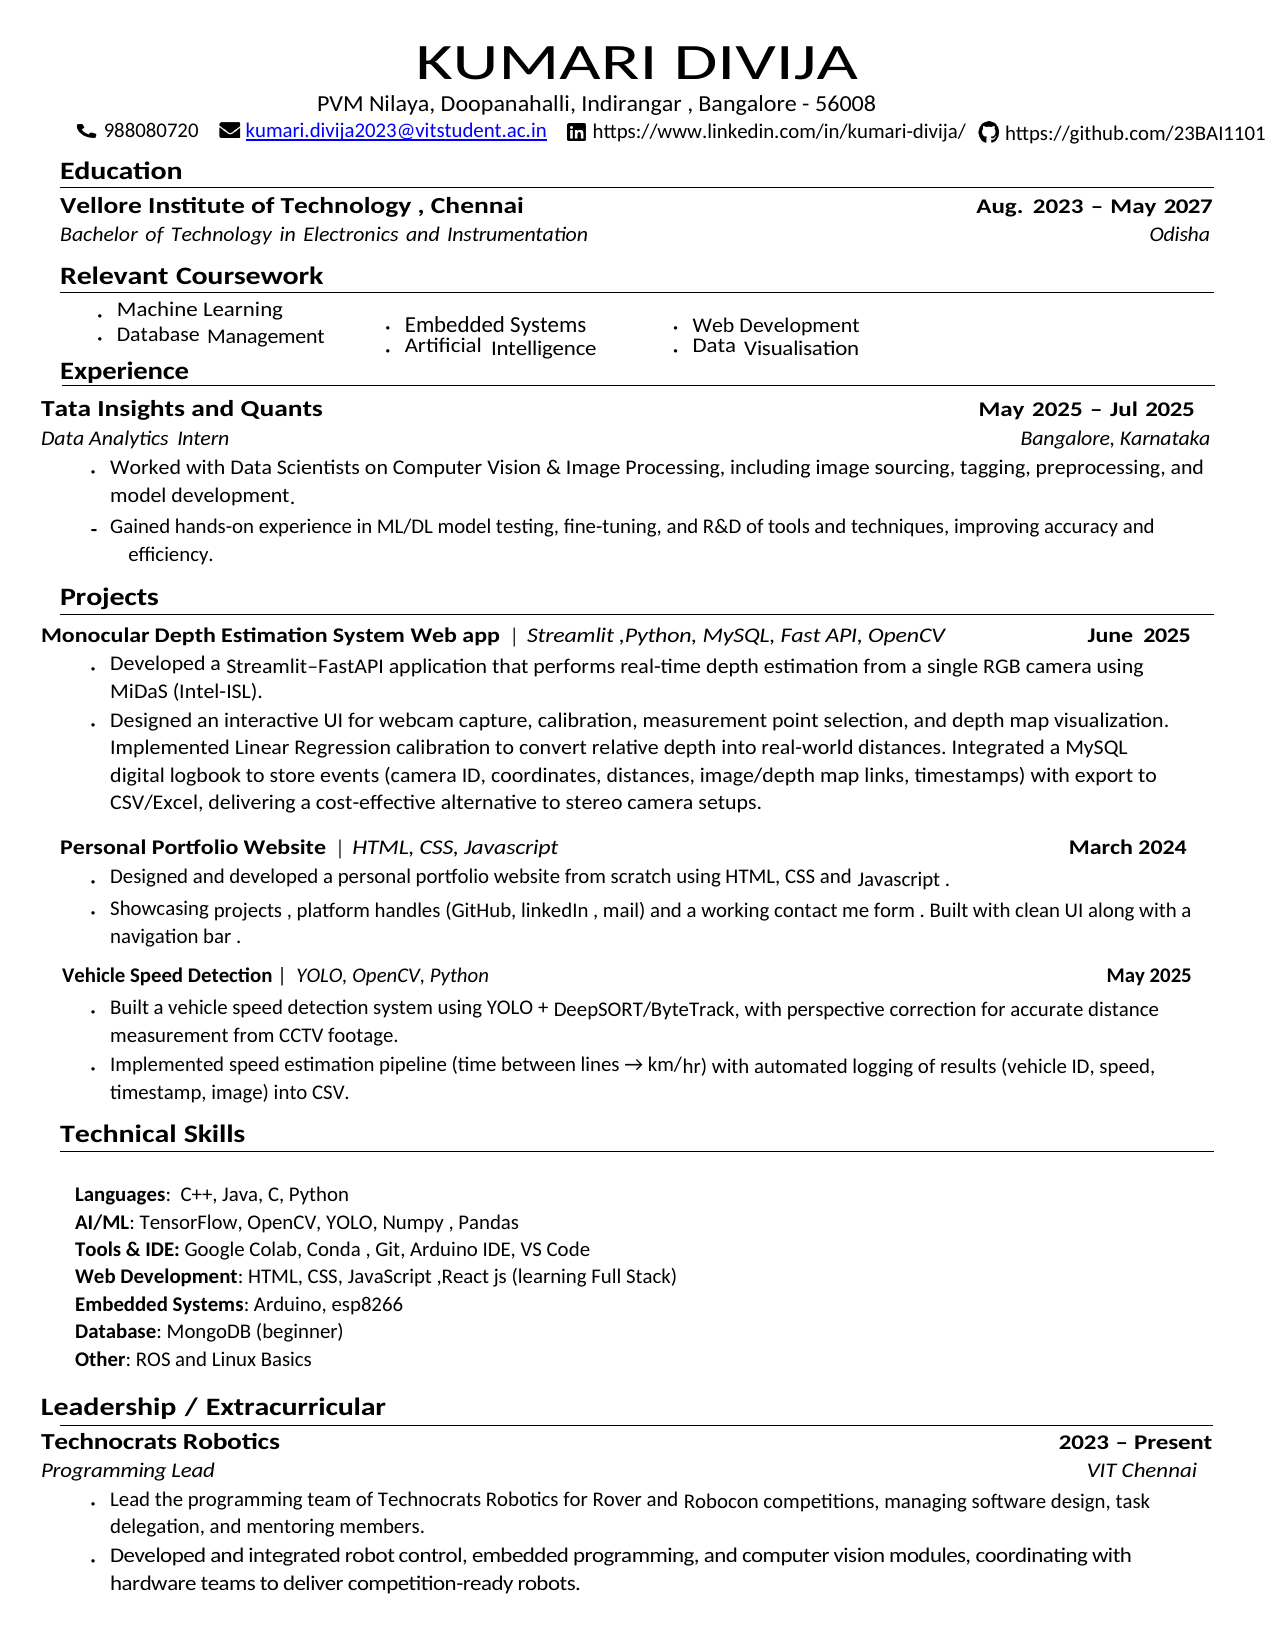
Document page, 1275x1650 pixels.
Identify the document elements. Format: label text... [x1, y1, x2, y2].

text 988080720 kumari.divija2023@vitstudent.ac.in [77, 118, 1237, 143]
text Vellore Institute of Technology , Chennai Aug. 2023 – May 2027 [60, 191, 1237, 219]
picture [978, 121, 999, 143]
text Tata Insights and Quants May 2025 – Jul 2025 [41, 394, 1237, 422]
text Bachelor of Technology in Electronics and Instrumentation Odisha [60, 221, 1237, 247]
list Developed a Streamlit–FastAPI application that performs real-time depth estimation from a single RGB camera using MiDaS (Intel-ISL). [91, 651, 1187, 704]
list Embedded Systems [385, 314, 598, 337]
list Database Management [97, 325, 328, 348]
picture [76, 124, 97, 138]
list Designed and developed a personal portfolio website from scratch using HTML, CSS and Javascript . [91, 863, 1237, 891]
list Languages: C++, Java, C, Python [75, 1182, 1237, 1207]
list Designed an interactive UI for webcam capture, calibration, measurement point selection, and depth map visualization. Implemented Linear Regression calibration to convert relative depth into real-world distances. Integrated a MySQL digital logbook to store events (camera ID, coordinates, distances, image/depth map links, timestamps) with export to CSV/Excel, delivering a cost-effective alternative to stereo camera setups. [91, 708, 1187, 817]
picture [567, 123, 586, 141]
list Data Visualisation [673, 337, 1237, 360]
subtitle Technical Skills [60, 1119, 1237, 1149]
list Gained hands-on experience in ML/DL model testing, fine-tuning, and R&D of tools and techniques, improving accuracy and efficiency. [91, 513, 1237, 569]
list Web Development [673, 314, 1237, 337]
subtitle Leadership / Extracurricular [41, 1391, 1237, 1421]
list Tools & IDE: Google Colab, Conda , Git, Arduino IDE, VS Code [75, 1236, 1237, 1262]
title KUMARI DIVIJA [37, 33, 1236, 91]
list Database: MongoDB (beginner) [75, 1318, 1237, 1344]
list Implemented speed estimation pipeline (time between lines → km/hr) with automated logging of results (vehicle ID, speed, timestamp, image) into CSV. [91, 1051, 1237, 1104]
subtitle Experience [60, 355, 328, 386]
text Programming Lead VIT Chennai [41, 1457, 1237, 1483]
list Other: ROS and Linux Basics [75, 1346, 1237, 1371]
subtitle Projects [60, 581, 1237, 612]
list Lead the programming team of Technocrats Robotics for Rover and Robocon competitions, managing software design, task delegation, and mentoring members. [91, 1487, 1157, 1539]
subtitle Relevant Coursework [60, 260, 1237, 290]
picture [219, 122, 241, 138]
text Monocular Depth Estimation System Web app | Streamlit ,Python, MySQL, Fast API, OpenCV June 2025 [41, 622, 1237, 647]
text Vehicle Speed Detection | YOLO, OpenCV, Python May 2025 [37, 963, 1237, 991]
text Technocrats Robotics 2023 – Present [41, 1427, 1237, 1455]
list Embedded Systems: Arduino, esp8266 [75, 1291, 1237, 1317]
text Data Analytics Intern Bangalore, Karnataka [41, 425, 1237, 450]
list Personal Portfolio Website | HTML, CSS, Javascript March 2024 [60, 835, 1187, 860]
list Built a vehicle speed detection system using YOLO + DeepSORT/ByteTrack, with perspective correction for accurate distance measurement from CCTV footage. [91, 994, 1237, 1047]
list Machine Learning [97, 302, 328, 325]
list AI/ML: TensorFlow, OpenCV, YOLO, Numpy , Pandas [75, 1209, 1237, 1234]
list Web Development: HTML, CSS, JavaScript ,React js (learning Full Stack) [75, 1264, 1237, 1289]
subtitle Education [60, 155, 1237, 185]
list Showcasing projects , platform handles (GitHub, linkedIn , mail) and a working contact me form . Built with clean UI along with a navigation bar . [91, 895, 1237, 948]
text PVM Nilaya, Doopanahalli, Indirangar , Bangalore - 56008 [317, 91, 1237, 117]
list Developed and integrated robot control, embedded programming, and computer vision modules, coordinating with hardware teams to deliver competition-ready robots. [91, 1543, 1157, 1598]
list Worked with Data Scientists on Computer Vision & Image Processing, including image sourcing, tagging, preprocessing, and model development. [91, 454, 1237, 510]
list Artificial Intelligence [385, 337, 598, 360]
